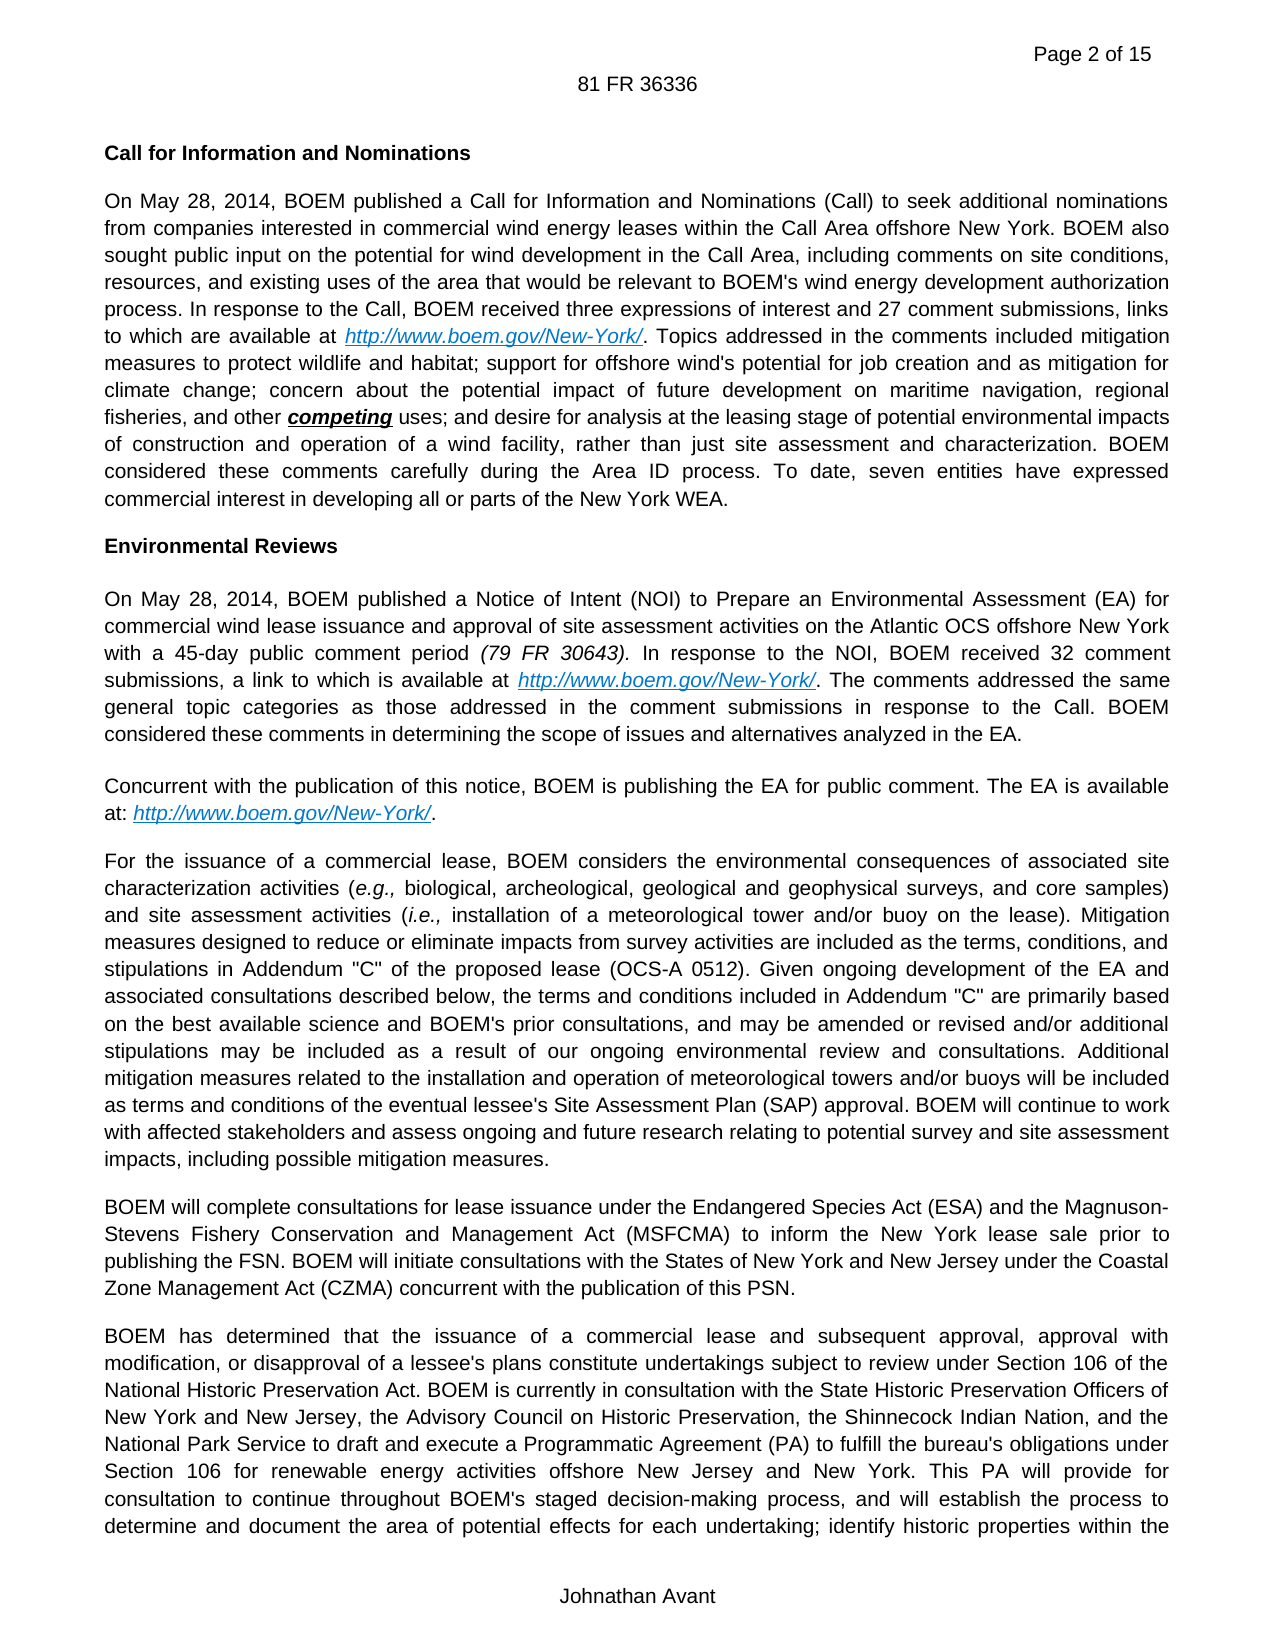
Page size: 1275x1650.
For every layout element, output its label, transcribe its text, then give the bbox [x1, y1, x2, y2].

text On May 28, 2014, BOEM published a Call for Information and Nominations (Call) to seek additional nominations from companies interested in commercial wind energy leases within the Call Area offshore New York. BOEM also sought public input on the potential for wind development in the Call Area, including comments on site conditions, resources, and existing uses of the area that would be relevant to BOEM's wind energy development authorization process. In response to the Call, BOEM received three expressions of interest and 27 comment submissions, links to which are available at http://www.boem.gov/New-York/. Topics addressed in the comments included mitigation measures to protect wildlife and habitat; support for offshore wind's potential for job creation and as mitigation for climate change; concern about the potential impact of future development on maritime navigation, regional fisheries, and other competing uses; and desire for analysis at the leasing stage of potential environmental impacts of construction and operation of a wind facility, rather than just site assessment and characterization. BOEM considered these comments carefully during the Area ID process. To date, seven entities have expressed commercial interest in developing all or parts of the New York WEA. [104, 185, 1171, 510]
text Concurrent with the publication of this notice, BOEM is publishing the EA for public comment. The EA is available at: http://www.boem.gov/New-York/. [104, 771, 1171, 825]
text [104, 1321, 1171, 1537]
text Environmental Reviews [104, 531, 1171, 558]
text Call for Information and Nominations [104, 137, 1171, 164]
text For the issuance of a commercial lease, BOEM considers the environmental consequences of associated site characterization activities (e.g., biological, archeological, geological and geophysical surveys, and core samples) and site assessment activities (i.e., installation of a meteorological tower and/or buoy on the lease). Mitigation measures designed to reduce or eliminate impacts from survey activities are included as the terms, conditions, and stipulations in Addendum "C" of the proposed lease (OCS-A 0512). Given ongoing development of the EA and associated consultations described below, the terms and conditions included in Addendum "C" are primarily based on the best available science and BOEM's prior consultations, and may be amended or revised and/or additional stipulations may be included as a result of our ongoing environmental review and consultations. Additional mitigation measures related to the installation and operation of meteorological towers and/or buoys will be included as terms and conditions of the eventual lessee's Site Assessment Plan (SAP) approval. BOEM will continue to work with affected stakeholders and assess ongoing and future research relating to potential survey and site assessment impacts, including possible mitigation measures. [104, 846, 1171, 1171]
text BOEM will complete consultations for lease issuance under the Endangered Species Act (ESA) and the Magnuson-Stevens Fishery Conservation and Management Act (MSFCMA) to inform the New York lease sale prior to publishing the FSN. BOEM will initiate consultations with the States of New York and New Jersey under the Coastal Zone Management Act (CZMA) concurrent with the publication of this PSN. [104, 1192, 1171, 1300]
text On May 28, 2014, BOEM published a Notice of Intent (NOI) to Prepare an Environmental Assessment (EA) for commercial wind lease issuance and approval of site assessment activities on the Atlantic OCS offshore New York with a 45-day public comment period (79 FR 30643). In response to the NOI, BOEM received 32 comment submissions, a link to which is available at http://www.boem.gov/New-York/. The comments addressed the same general topic categories as those addressed in the comment submissions in response to the Call. BOEM considered these comments in determining the scope of issues and alternatives analyzed in the EA. [104, 583, 1171, 746]
